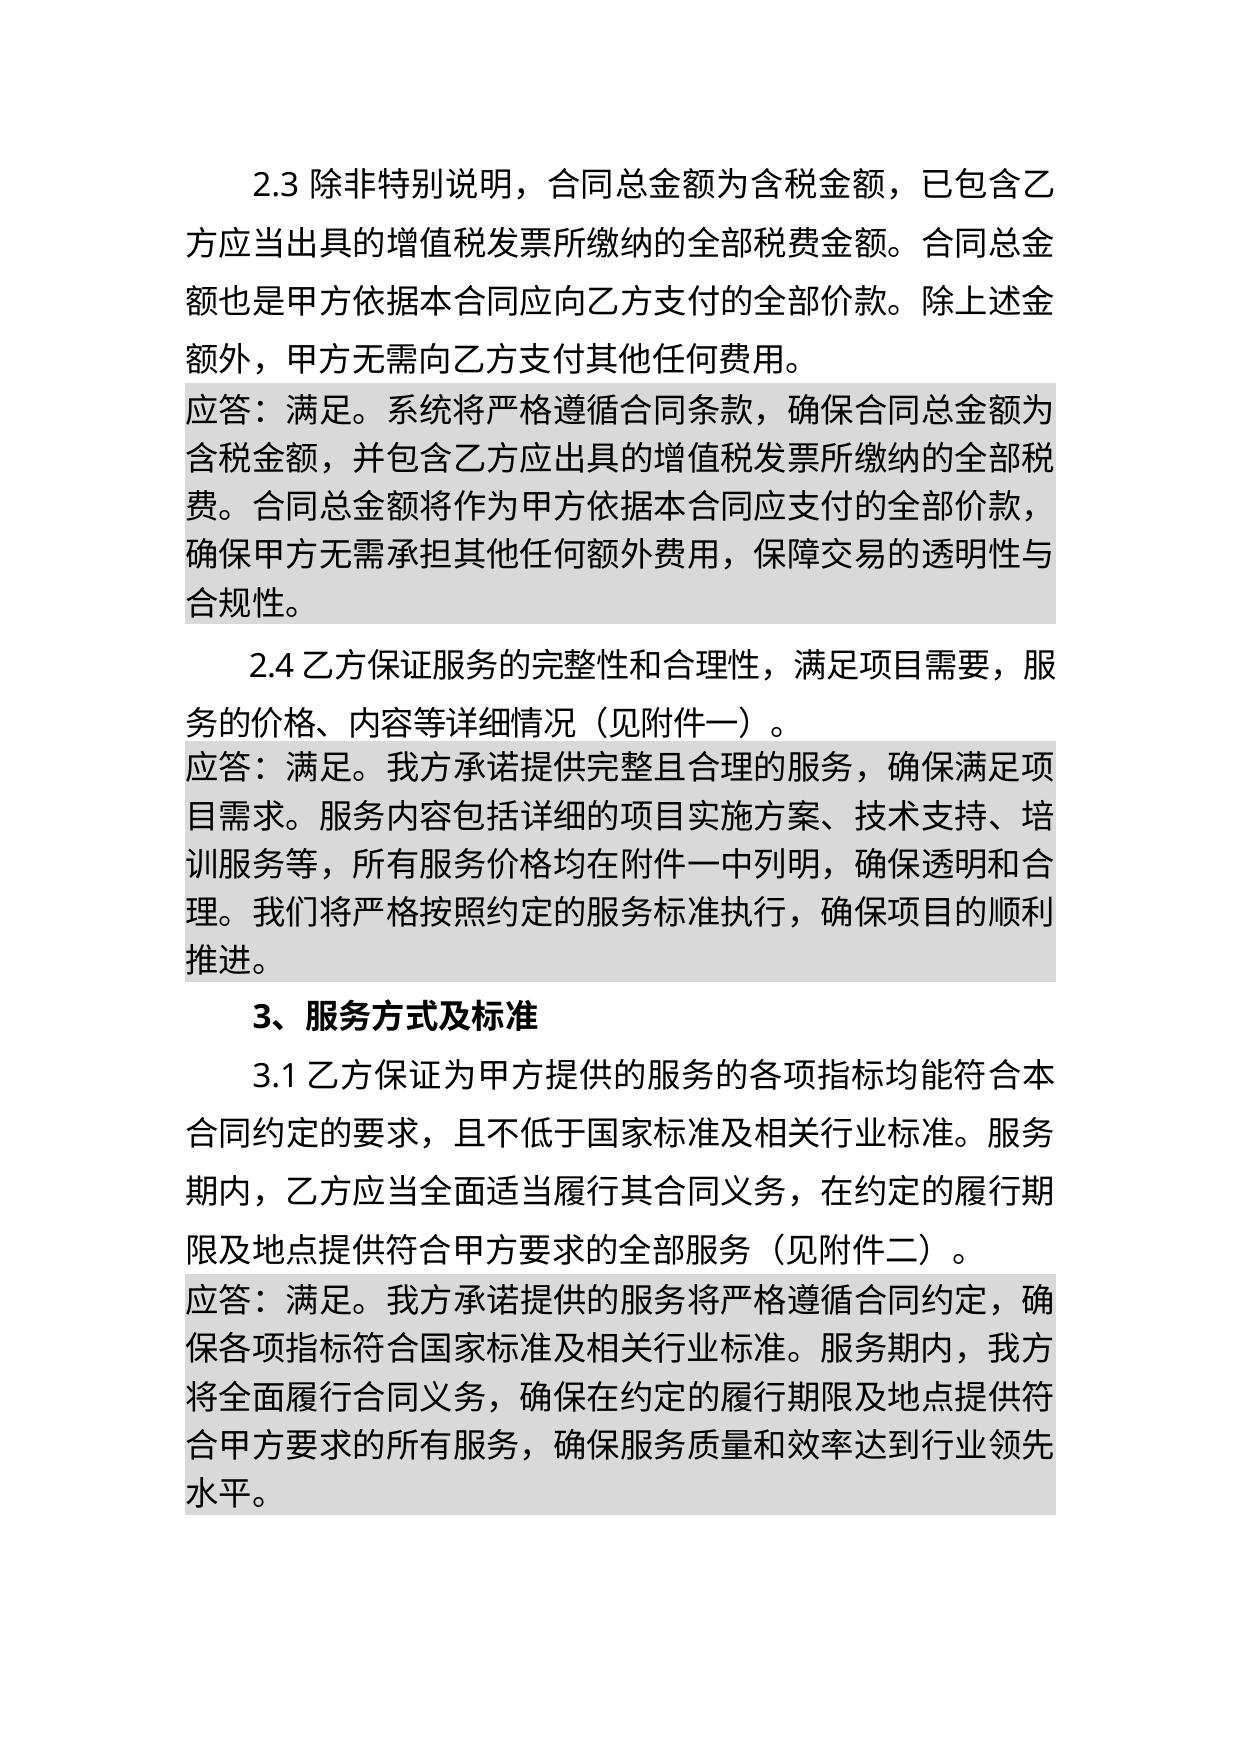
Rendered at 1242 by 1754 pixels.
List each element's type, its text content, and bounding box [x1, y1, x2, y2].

text 3.1乙方保证为甲方提供的服务的各项指标均能符合本合同约定的要求，且不低于国家标准及相关行业标准。服务期内，乙方应当全面适当履行其合同义务，在约定的履行期限及地点提供符合甲方要求的全部服务（见附件二）。 [185, 1041, 1056, 1274]
text 3、服务方式及标准 [185, 982, 1056, 1041]
text 2.4乙方保证服务的完整性和合理性，满足项目需要，服务的价格、内容等详细情况（见附件一）。 [185, 624, 1056, 741]
text 应答：满足。系统将严格遵循合同条款，确保合同总金额为含税金额，并包含乙方应出具的增值税发票所缴纳的全部税费。合同总金额将作为甲方依据本合同应支付的全部价款，确保甲方无需承担其他任何额外费用，保障交易的透明性与合规性。 [185, 383, 1056, 624]
text 2.3 除非特别说明，合同总金额为含税金额，已包含乙方应当出具的增值税发票所缴纳的全部税费金额。合同总金额也是甲方依据本合同应向乙方支付的全部价款。除上述金额外，甲方无需向乙方支付其他任何费用。 [185, 150, 1056, 383]
text 应答：满足。我方承诺提供完整且合理的服务，确保满足项目需求。服务内容包括详细的项目实施方案、技术支持、培训服务等，所有服务价格均在附件一中列明，确保透明和合理。我们将严格按照约定的服务标准执行，确保项目的顺利推进。 [185, 741, 1056, 982]
text 应答：满足。我方承诺提供的服务将严格遵循合同约定，确保各项指标符合国家标准及相关行业标准。服务期内，我方将全面履行合同义务，确保在约定的履行期限及地点提供符合甲方要求的所有服务，确保服务质量和效率达到行业领先水平。 [185, 1274, 1056, 1515]
